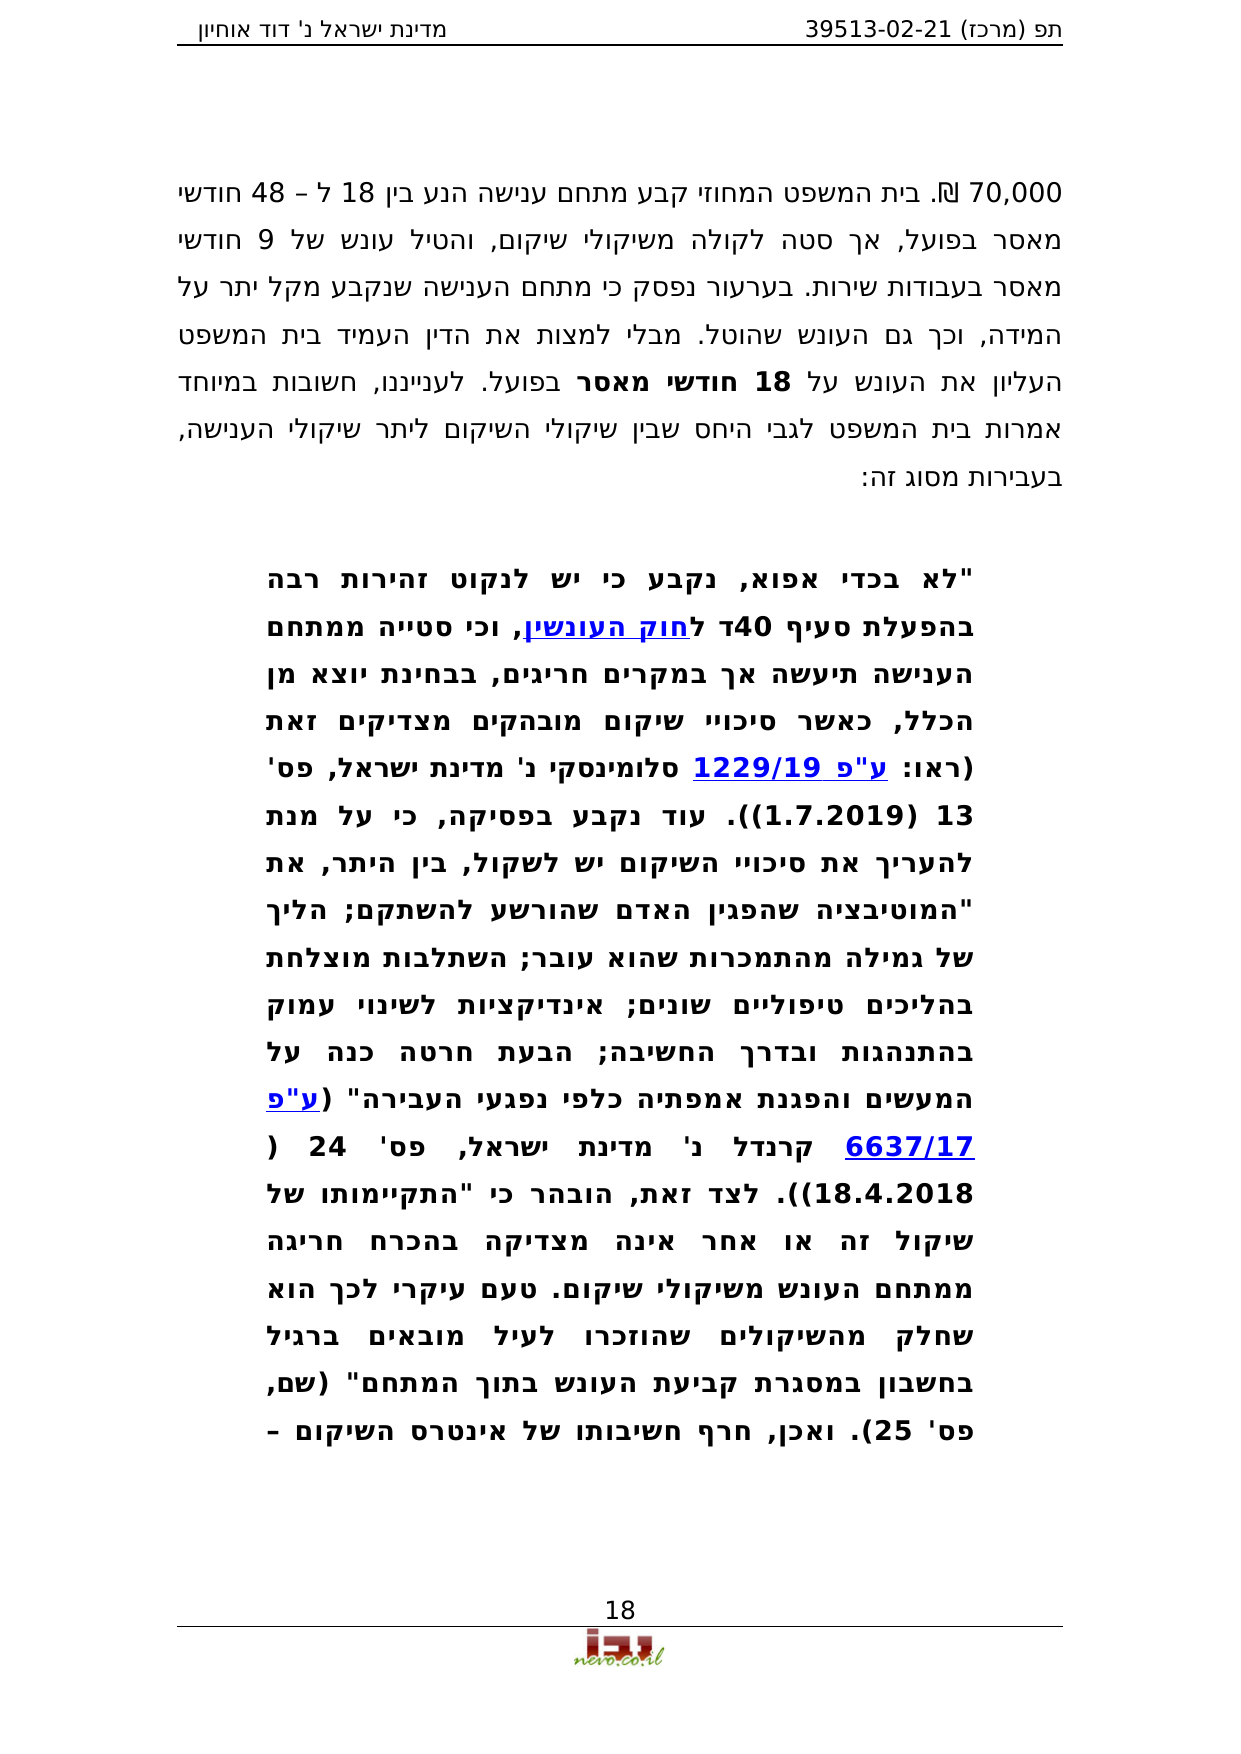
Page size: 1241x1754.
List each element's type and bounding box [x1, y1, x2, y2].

text [266, 563, 974, 1446]
text [177, 177, 1063, 492]
picture [574, 1628, 666, 1667]
